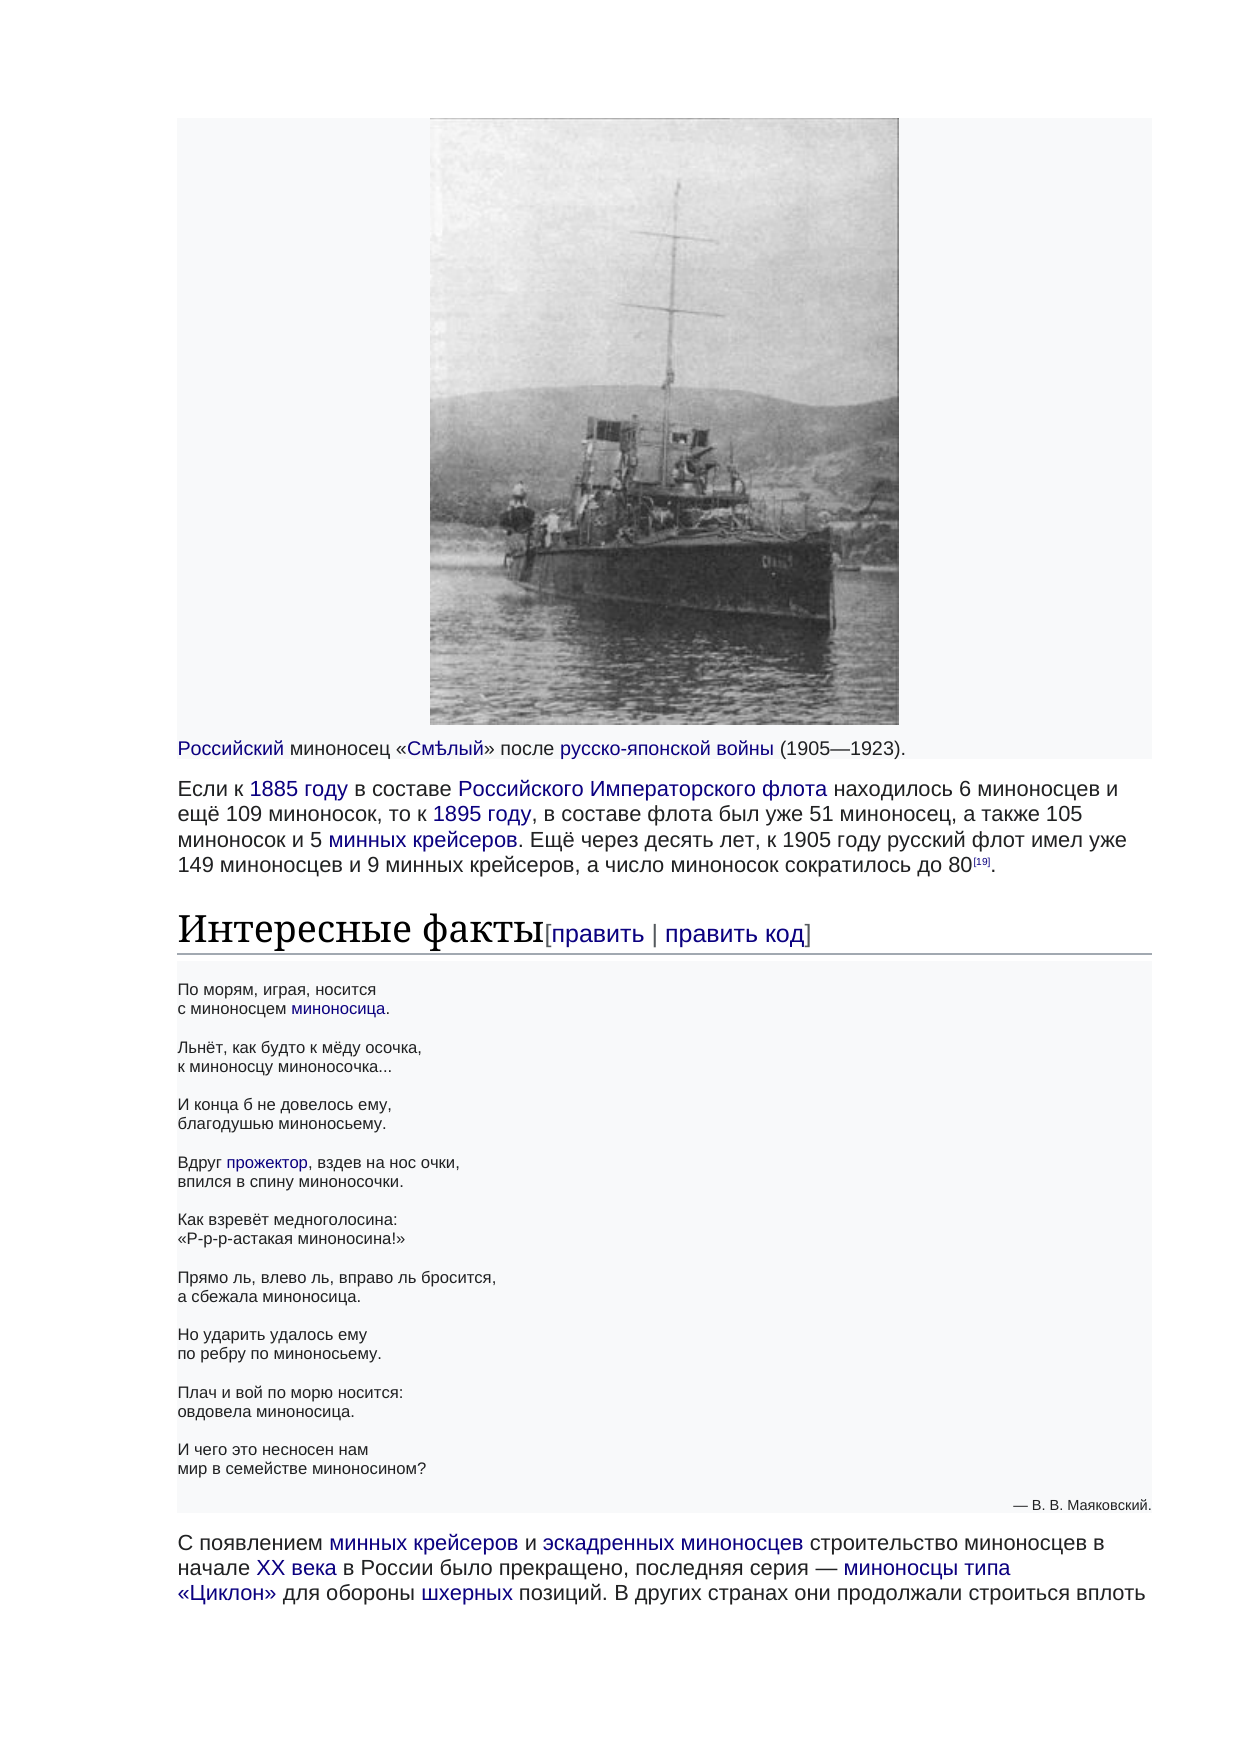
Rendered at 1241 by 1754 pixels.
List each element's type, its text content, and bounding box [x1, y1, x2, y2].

picture [430, 118, 899, 725]
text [177, 1530, 1152, 1606]
text Интересные факты[править | править код] [177, 902, 1152, 953]
text — В. В. Маяковский. [177, 1491, 1152, 1513]
text Российский миноносец «Смѣлый» после русско-японской войны (1905—1923). [177, 724, 1152, 759]
text По морям, играя, носится с миноносцем миноносица. Льнёт, как будто к мёду осочка, к миноносцу миноносочка... И конца б не довелось ему, благодушью миноносьему. Вдруг прожектор, вздев на нос очки, впился в спину миноносочки. Как взревёт медноголосина: «Р-р-р-астакая миноносина!» Прямо ль, влево ль, вправо ль бросится, а сбежала миноносица. Но ударить удалось ему по ребру по миноносьему. Плач и вой по морю носится: овдовела миноносица. И чего это несносен нам мир в семействе миноносином? [177, 961, 1152, 1478]
text Если к 1885 году в составе Российского Императорского флота находилось 6 миноносцев и ещё 109 миноносок, то к 1895 году, в составе флота был уже 51 миноносец, а также 105 миноносок и 5 минных крейсеров. Ещё через десять лет, к 1905 году русский флот имел уже 149 миноносцев и 9 минных крейсеров, а число миноносок сократилось до 80[19]. [177, 776, 1152, 877]
